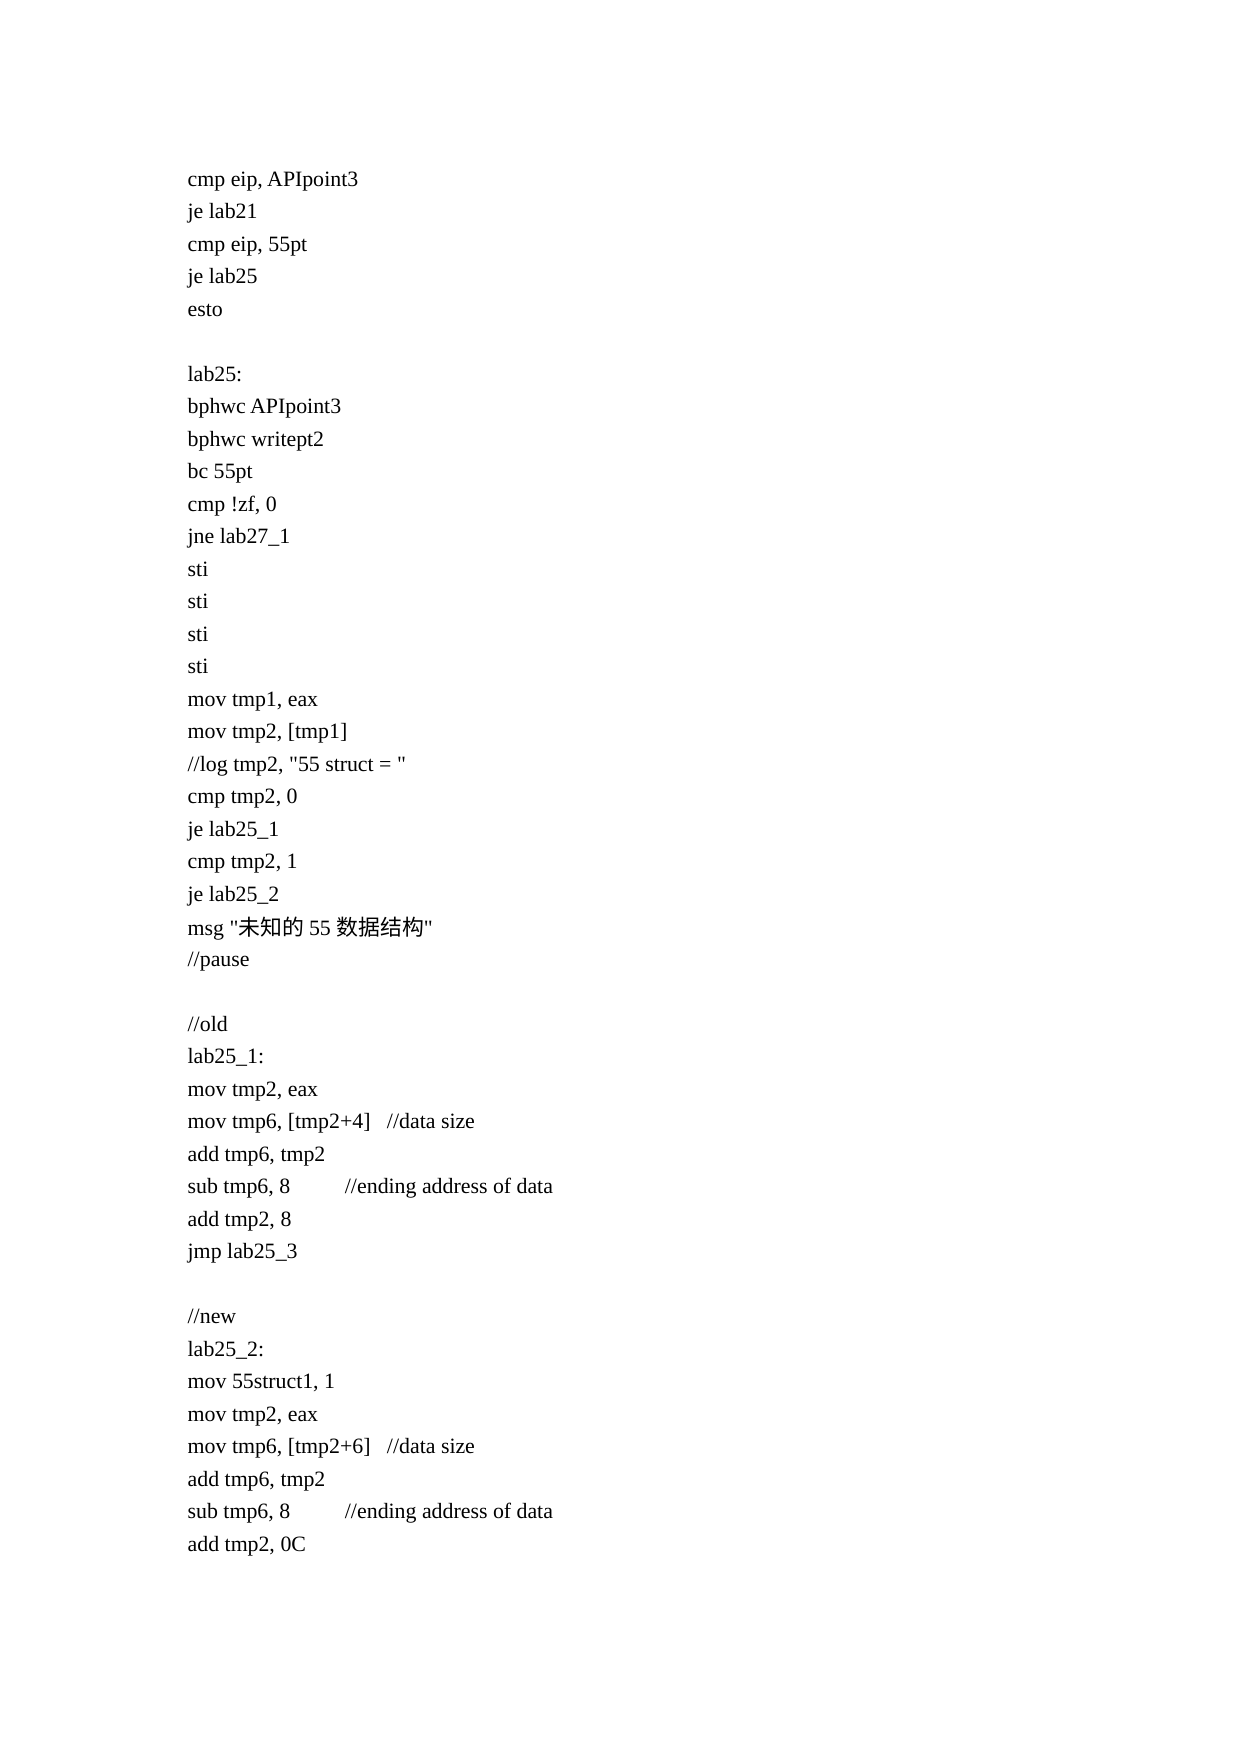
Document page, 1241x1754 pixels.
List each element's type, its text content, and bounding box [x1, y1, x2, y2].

text je lab21 [187, 194, 1053, 227]
text mov tmp2, eax [187, 1072, 1053, 1104]
text cmp tmp2, 0 [187, 779, 1053, 812]
text add tmp2, 0C [187, 1527, 1053, 1559]
text //log tmp2, "55 struct = " [187, 747, 1053, 779]
text sti [187, 617, 1053, 649]
text je lab25_1 [187, 812, 1053, 844]
text cmp eip, 55pt [187, 227, 1053, 259]
text sti [187, 584, 1053, 617]
text je lab25_2 [187, 877, 1053, 909]
text sti [187, 552, 1053, 584]
text esto [187, 292, 1053, 324]
text sub tmp6, 8 //ending address of data [187, 1494, 1053, 1527]
text lab25: [187, 357, 1053, 389]
text je lab25 [187, 259, 1053, 292]
text jne lab27_1 [187, 519, 1053, 552]
text mov tmp1, eax [187, 682, 1053, 714]
text mov tmp6, [tmp2+4] //data size [187, 1104, 1053, 1137]
text sti [187, 649, 1053, 682]
text mov tmp2, eax [187, 1397, 1053, 1429]
text add tmp6, tmp2 [187, 1462, 1053, 1494]
text //old [187, 1007, 1053, 1039]
text msg "未知的 55 数据结构" [187, 909, 1053, 942]
text mov tmp6, [tmp2+6] //data size [187, 1429, 1053, 1462]
text lab25_2: [187, 1332, 1053, 1364]
text mov tmp2, [tmp1] [187, 714, 1053, 747]
text add tmp6, tmp2 [187, 1137, 1053, 1169]
text cmp !zf, 0 [187, 487, 1053, 519]
text cmp tmp2, 1 [187, 844, 1053, 877]
text mov 55struct1, 1 [187, 1364, 1053, 1397]
text jmp lab25_3 [187, 1234, 1053, 1267]
text lab25_1: [187, 1039, 1053, 1072]
text sub tmp6, 8 //ending address of data [187, 1169, 1053, 1202]
text cmp eip, APIpoint3 [187, 162, 1053, 194]
text //new [187, 1299, 1053, 1332]
text //pause [187, 942, 1053, 974]
text bc 55pt [187, 454, 1053, 487]
text bphwc writept2 [187, 422, 1053, 454]
text bphwc APIpoint3 [187, 389, 1053, 422]
text add tmp2, 8 [187, 1202, 1053, 1234]
